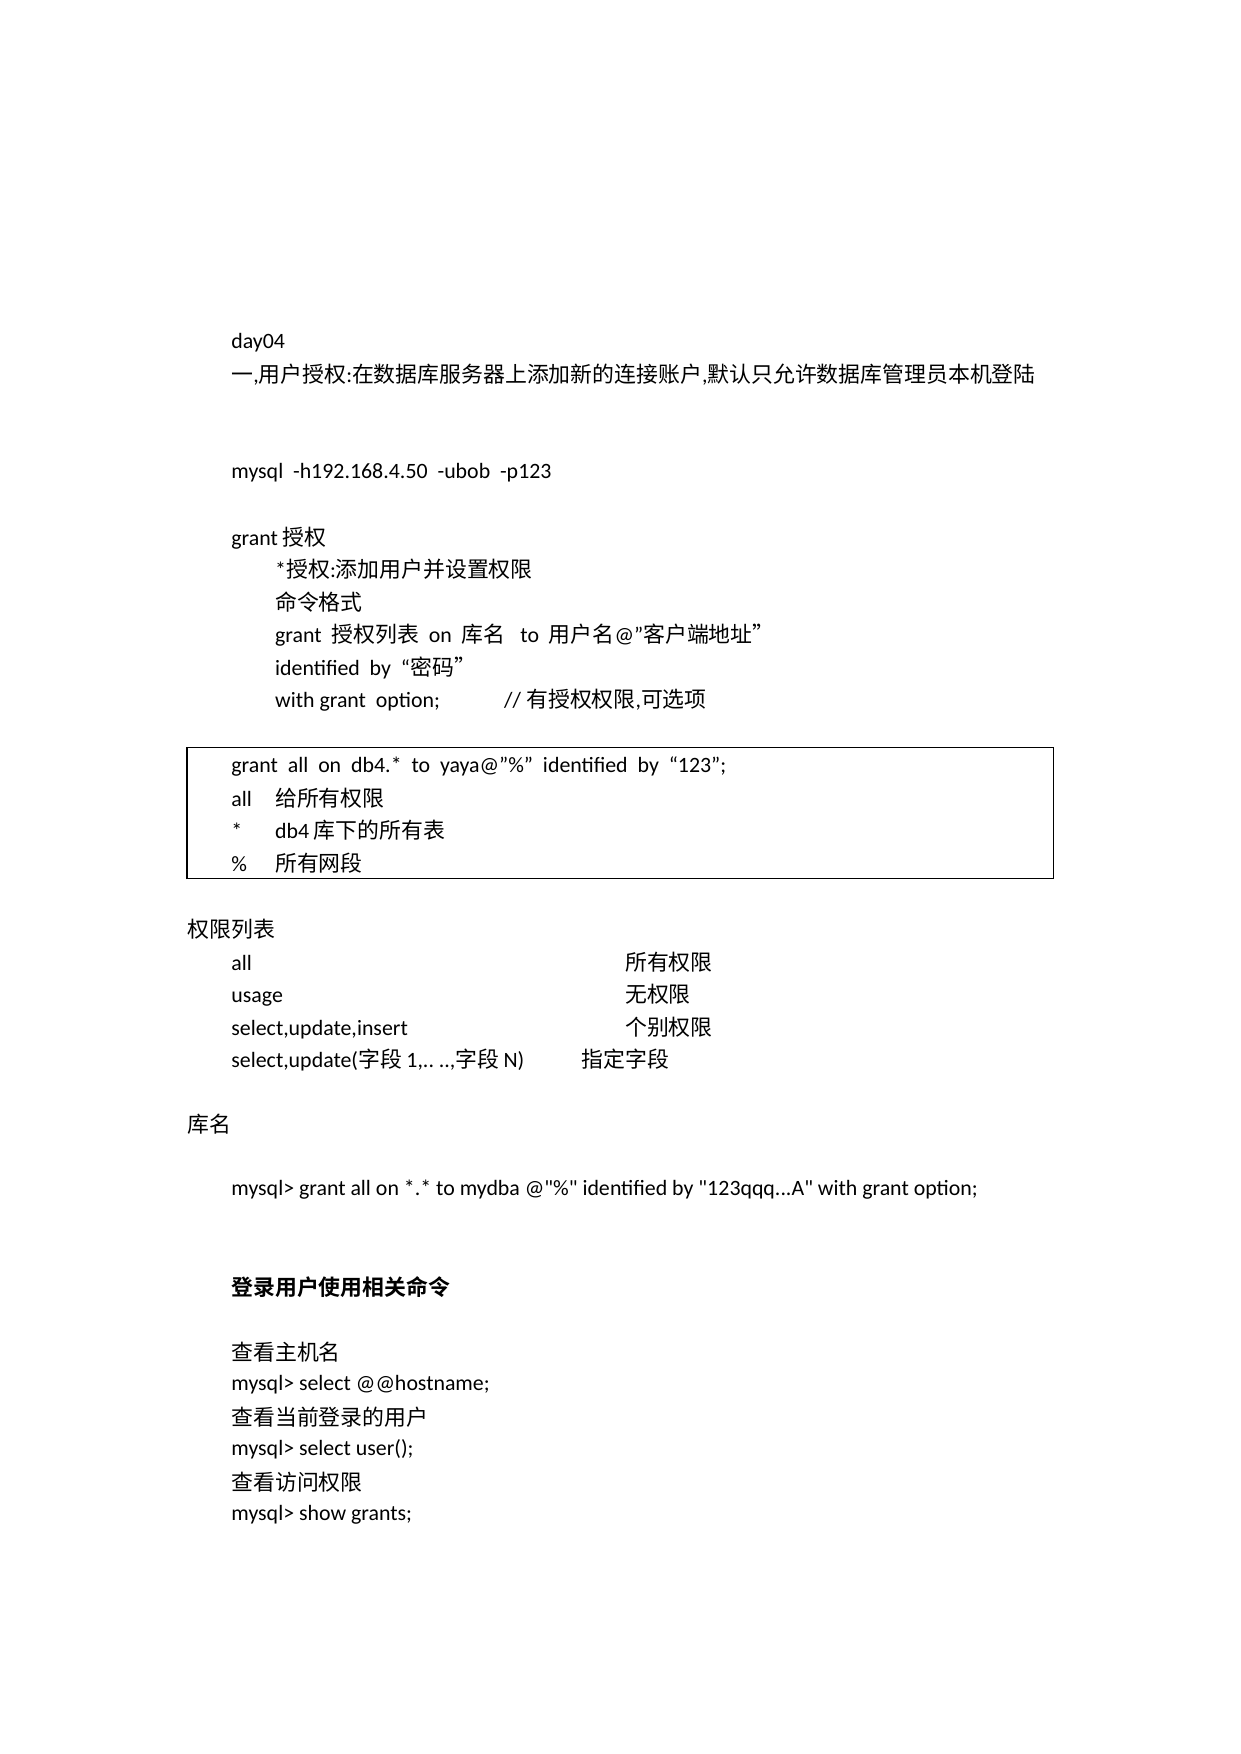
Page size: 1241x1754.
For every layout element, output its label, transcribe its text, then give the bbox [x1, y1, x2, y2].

text all 所有权限 [187, 944, 1053, 977]
text 登录用户使用相关命令 [187, 1269, 1053, 1302]
text mysql> show grants; [187, 1497, 1053, 1529]
text 查看主机名 [187, 1334, 1053, 1367]
text select,update,insert 个别权限 [187, 1009, 1053, 1042]
text select,update(字段1,.. ..,字段N) 指定字段 [187, 1042, 1053, 1074]
text mysql -h192.168.4.50 -ubob -p123 [187, 454, 1053, 487]
text mysql> select user(); [187, 1432, 1053, 1464]
text grant授权 [187, 519, 1053, 552]
text 权限列表 [187, 912, 1053, 944]
text with grant option; // 有授权权限,可选项 [231, 682, 1053, 714]
text mysql> select @@hostname; [187, 1367, 1053, 1399]
text 命令格式 [231, 584, 1053, 617]
text day04 [187, 324, 1053, 357]
text usage 无权限 [187, 977, 1053, 1009]
text grant 授权列表 on 库名 to 用户名@”客户端地址” [231, 617, 1053, 649]
text *授权:添加用户并设置权限 [231, 552, 1053, 584]
text 查看当前登录的用户 [187, 1399, 1053, 1432]
text identified by “密码” [231, 649, 1053, 682]
text 一,用户授权:在数据库服务器上添加新的连接账户,默认只允许数据库管理员本机登陆 [187, 357, 1053, 389]
text 库名 [187, 1107, 1053, 1139]
text mysql> grant all on *.* to mydba @"%" identified by "123qqq...A" with grant option; [187, 1172, 1053, 1204]
text grant all on db4.* to yaya@”%” identified by “123”; [188, 748, 1053, 781]
text 查看访问权限 [187, 1464, 1053, 1497]
text all 给所有权限 [188, 781, 1053, 813]
text % 所有网段 [188, 844, 1053, 878]
text * db4库下的所有表 [188, 813, 1053, 844]
